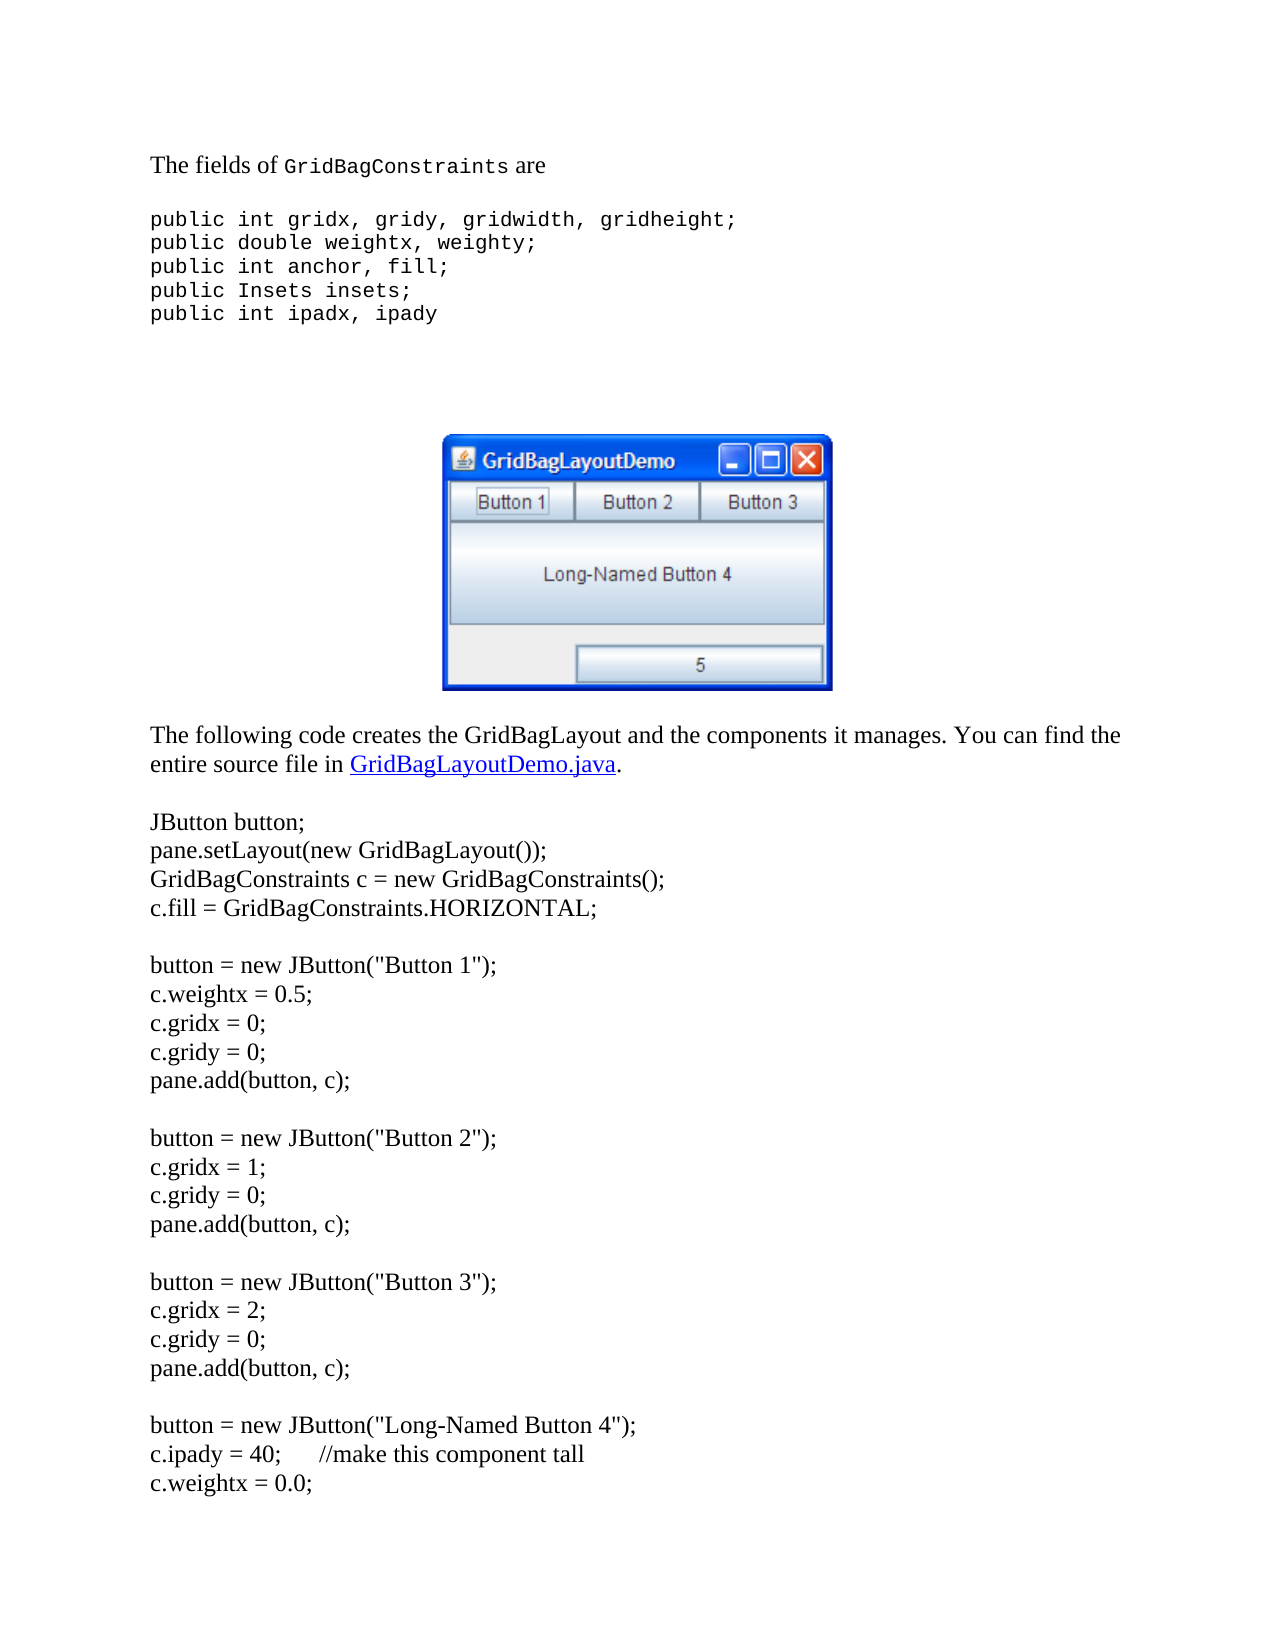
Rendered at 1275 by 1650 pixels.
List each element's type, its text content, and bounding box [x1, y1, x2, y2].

text JButton button; [150, 807, 1125, 836]
text GridBagConstraints c = new GridBagConstraints(); [150, 864, 1125, 893]
text pane.add(button, c); [150, 1353, 1125, 1382]
text button = new JButton("Button 1"); [150, 951, 1125, 979]
text public int gridx, gridy, gridwidth, gridheight; [150, 209, 1125, 232]
text c.gridy = 0; [150, 1324, 1125, 1353]
picture [442, 434, 833, 691]
text c.gridx = 0; [150, 1008, 1125, 1037]
text c.weightx = 0.0; [150, 1468, 1125, 1497]
text c.weightx = 0.5; [150, 979, 1125, 1008]
text c.fill = GridBagConstraints.HORIZONTAL; [150, 893, 1125, 922]
text public double weightx, weighty; [150, 232, 1125, 256]
text c.gridy = 0; [150, 1181, 1125, 1209]
text The following code creates the GridBagLayout and the components it manages. You can find the entire source file in GridBagLayoutDemo.java. [150, 720, 1125, 778]
text pane.add(button, c); [150, 1209, 1125, 1238]
text c.gridx = 2; [150, 1296, 1125, 1324]
text button = new JButton("Long-Named Button 4"); [150, 1411, 1125, 1439]
text button = new JButton("Button 2"); [150, 1123, 1125, 1152]
text button = new JButton("Button 3"); [150, 1267, 1125, 1296]
text public Insets insets; [150, 280, 1125, 303]
text public int ipadx, ipady [150, 303, 1125, 327]
text pane.add(button, c); [150, 1066, 1125, 1094]
text pane.setLayout(new GridBagLayout()); [150, 836, 1125, 864]
text c.gridx = 1; [150, 1152, 1125, 1181]
text c.gridy = 0; [150, 1037, 1125, 1066]
text c.ipady = 40; //make this component tall [150, 1439, 1125, 1468]
text The fields of GridBagConstraints are [150, 150, 1125, 179]
text public int anchor, fill; [150, 256, 1125, 280]
